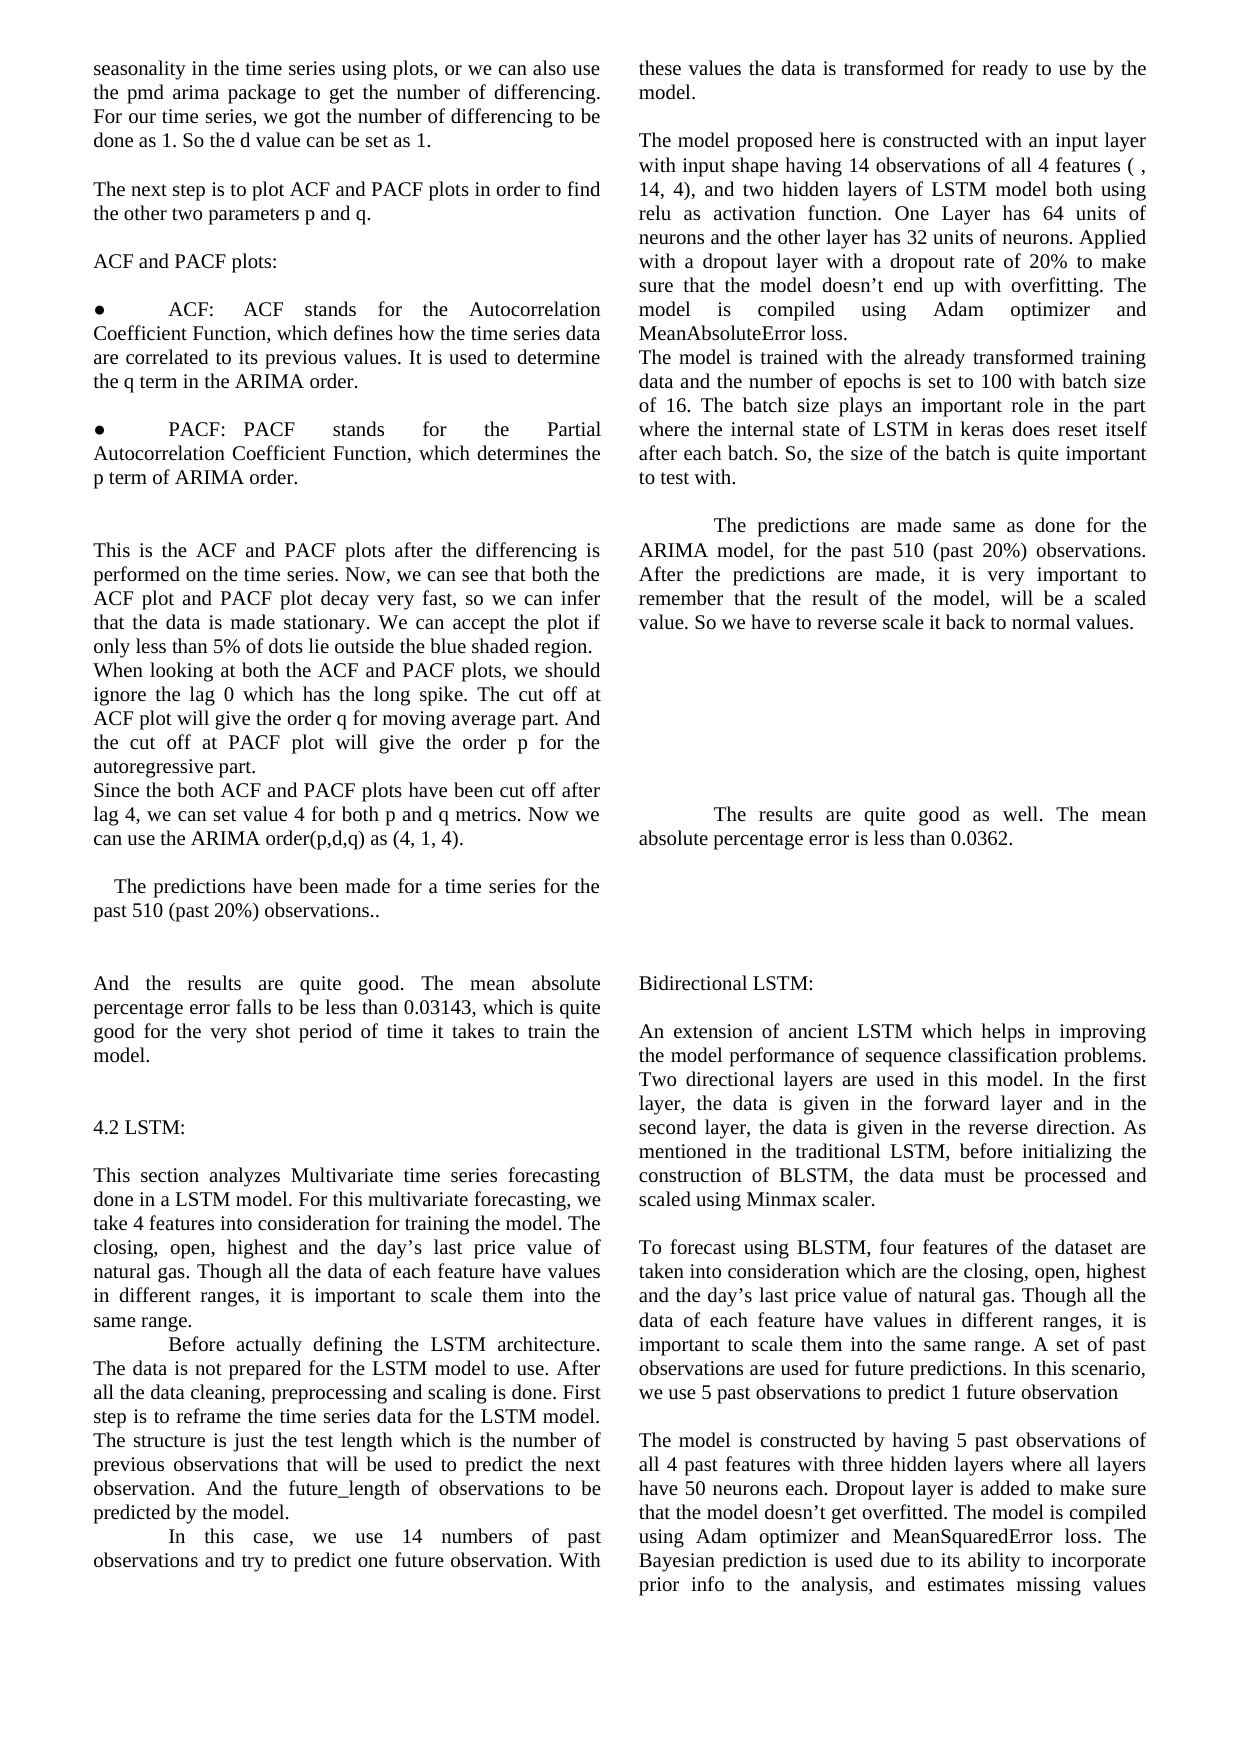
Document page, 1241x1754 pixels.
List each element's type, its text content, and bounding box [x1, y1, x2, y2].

text In this case, we use 14 numbers of past observations and try to predict one future observation. With these values the data is transformed for ready to use by the model. [639, 56, 1147, 104]
text The predictions have been made for a time series for the past 510 (past 20%) observations.. [93, 874, 601, 922]
text An extension of ancient LSTM which helps in improving the model performance of sequence classification problems. Two directional layers are used in this model. In the first layer, the data is given in the forward layer and in the second layer, the data is given in the reverse direction. As mentioned in the traditional LSTM, before initializing the construction of BLSTM, the data must be processed and scaled using Minmax scaler. [639, 1019, 1147, 1211]
text ● PACF: PACF stands for the Partial Autocorrelation Coefficient Function, which determines the p term of ARIMA order. [93, 417, 601, 489]
text The model is trained with the already transformed training data and the number of epochs is set to 100 with batch size of 16. The batch size plays an important role in the part where the internal state of LSTM in keras does reset itself after each batch. So, the size of the batch is quite important to test with. [639, 345, 1147, 489]
text The results are quite good as well. The mean absolute percentage error is less than 0.0362. [639, 802, 1147, 850]
text This is the ACF and PACF plots after the differencing is performed on the time series. Now, we can see that both the ACF plot and PACF plot decay very fast, so we can infer that the data is made stationary. We can accept the plot if only less than 5% of dots lie outside the blue shaded region. [93, 537, 601, 658]
text Before actually defining the LSTM architecture. The data is not prepared for the LSTM model to use. After all the data cleaning, preprocessing and scaling is done. First step is to reframe the time series data for the LSTM model. The structure is just the test length which is the number of previous observations that will be used to predict the next observation. And the future_length of observations to be predicted by the model. [93, 1332, 601, 1524]
text The model proposed here is constructed with an input layer with input shape having 14 observations of all 4 features ( , 14, 4), and two hidden layers of LSTM model both using relu as activation function. One Layer has 64 units of neurons and the other layer has 32 units of neurons. Applied with a dropout layer with a dropout rate of 20% to make sure that the model doesn’t end up with overfitting. The model is compiled using Adam optimizer and MeanAbsoluteError loss. [639, 128, 1147, 345]
text 4.2 LSTM: [93, 1115, 601, 1139]
text This section analyzes Multivariate time series forecasting done in a LSTM model. For this multivariate forecasting, we take 4 features into consideration for training the model. The closing, open, highest and the day’s last price value of natural gas. Though all the data of each feature have values in different ranges, it is important to scale them into the same range. [93, 1163, 601, 1332]
text ACF and PACF plots: [93, 249, 601, 273]
text And the results are quite good. The mean absolute percentage error falls to be less than 0.03143, which is quite good for the very shot period of time it takes to train the model. [93, 971, 601, 1067]
text The next step is to plot ACF and PACF plots in order to find the other two parameters p and q. [93, 177, 601, 225]
text Since the both ACF and PACF plots have been cut off after lag 4, we can set value 4 for both p and q metrics. Now we can use the ARIMA order(p,d,q) as (4, 1, 4). [93, 778, 601, 850]
text In this case, we use 14 numbers of past observations and try to predict one future observation. With these values the data is transformed for ready to use by the model. [93, 1524, 601, 1572]
text The predictions are made same as done for the ARIMA model, for the past 510 (past 20%) observations. After the predictions are made, it is very important to remember that the result of the model, will be a scaled value. So we have to reverse scale it back to normal values. [639, 513, 1147, 634]
text ● ACF: ACF stands for the Autocorrelation Coefficient Function, which defines how the time series data are correlated to its previous values. It is used to determine the q term in the ARIMA order. [93, 297, 601, 393]
text To forecast using BLSTM, four features of the dataset are taken into consideration which are the closing, open, highest and the day’s last price value of natural gas. Though all the data of each feature have values in different ranges, it is important to scale them into the same range. A set of past observations are used for future predictions. In this scenario, we use 5 past observations to predict 1 future observation [639, 1235, 1147, 1404]
text When looking at both the ACF and PACF plots, we should ignore the lag 0 which has the long spike. The cut off at ACF plot will give the order q for moving average part. And the cut off at PACF plot will give the order p for the autoregressive part. [93, 658, 601, 778]
text Bidirectional LSTM: [639, 971, 1147, 995]
